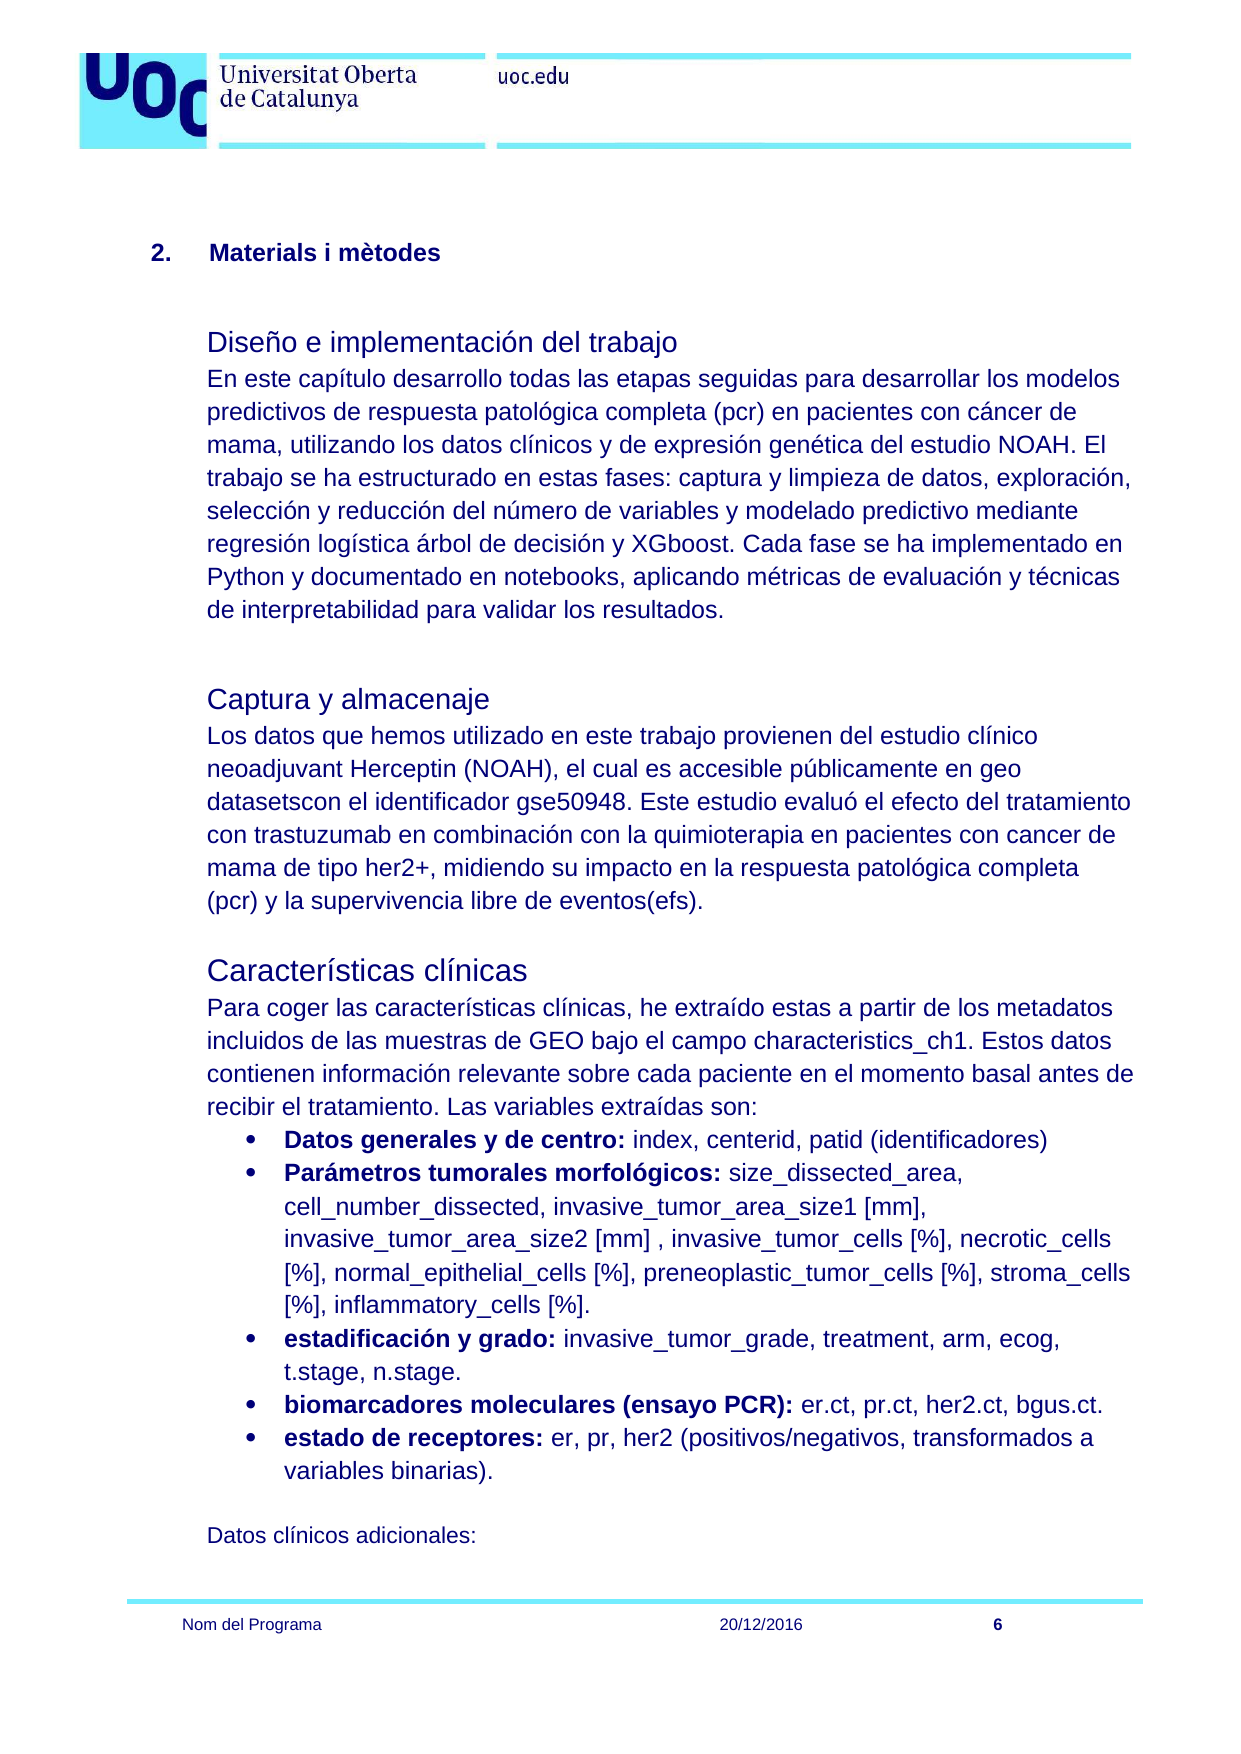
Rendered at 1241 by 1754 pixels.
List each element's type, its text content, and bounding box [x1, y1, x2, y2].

subtitle Diseño e implementación del trabajo [207, 325, 1137, 359]
list estadificación y grado: invasive_tumor_grade, treatment, arm, ecog, t.stage, n.stage. [246, 1323, 1137, 1385]
subtitle Captura y almacenaje [207, 682, 1137, 716]
list Parámetros tumorales morfológicos: size_dissected_area, cell_number_dissected, invasive_tumor_area_size1 [mm], invasive_tumor_area_size2 [mm] , invasive_tumor_cells [%], necrotic_cells [%], normal_epithelial_cells [%], preneoplastic_tumor_cells [%], stroma_cells [%], inflammatory_cells [%]. [246, 1158, 1137, 1319]
list Datos generales y de centro: index, centerid, patid (identificadores) [246, 1125, 1137, 1154]
text Datos clínicos adicionales: [207, 1522, 1137, 1548]
list biomarcadores moleculares (ensayo PCR): er.ct, pr.ct, her2.ct, bgus.ct. [246, 1390, 1137, 1418]
picture [74, 53, 1132, 149]
text Los datos que hemos utilizado en este trabajo provienen del estudio clínico neoadjuvant Herceptin (NOAH), el cual es accesible públicamente en geo datasetscon el identificador gse50948. Este estudio evaluó el efecto del tratamiento con trastuzumab en combinación con la quimioterapia en pacientes con cancer de mama de tipo her2+, midiendo su impacto en la respuesta patológica completa (pcr) y la supervivencia libre de eventos(efs). [207, 721, 1137, 914]
text Para coger las características clínicas, he extraído estas a partir de los metadatos incluidos de las muestras de GEO bajo el campo characteristics_ch1. Estos datos contienen información relevante sobre cada paciente en el momento basal antes de recibir el tratamiento. Las variables extraídas son: [207, 993, 1137, 1121]
list estado de receptores: er, pr, her2 (positivos/negativos, transformados a variables binarias). [246, 1423, 1137, 1485]
text En este capítulo desarrollo todas las etapas seguidas para desarrollar los modelos predictivos de respuesta patológica completa (pcr) en pacientes con cáncer de mama, utilizando los datos clínicos y de expresión genética del estudio NOAH. El trabajo se ha estructurado en estas fases: captura y limpieza de datos, exploración, selección y reducción del número de variables y modelado predictivo mediante regresión logística árbol de decisión y XGboost. Cada fase se ha implementado en Python y documentado en notebooks, aplicando métricas de evaluación y técnicas de interpretabilidad para validar los resultados. [207, 364, 1137, 624]
subtitle Características clínicas [207, 952, 1137, 988]
